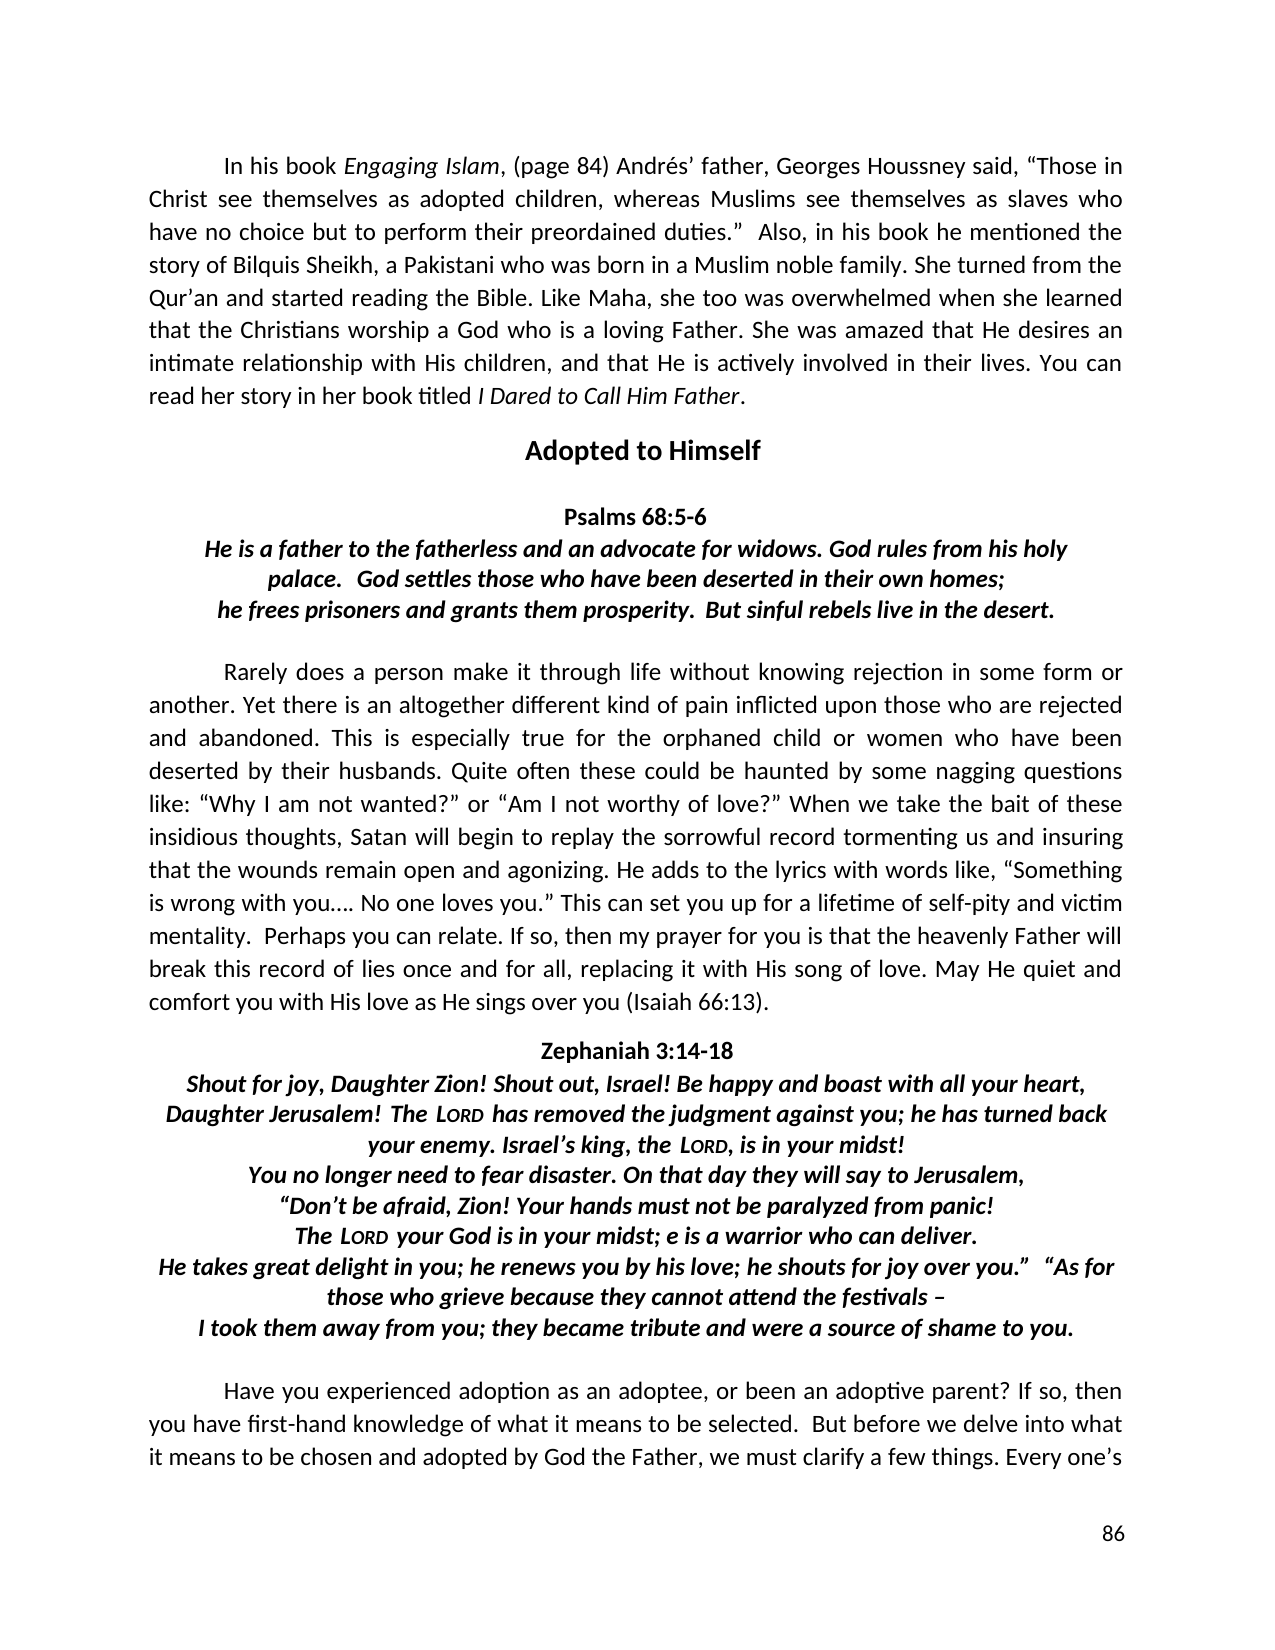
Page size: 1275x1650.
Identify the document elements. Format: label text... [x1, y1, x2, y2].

text Psalms 68:5-6 [152, 501, 1119, 532]
text Zephaniah 3:14-18 [152, 1035, 1122, 1066]
text You no longer need to fear disaster. On that day they will say to Jerusalem, [150, 1159, 1125, 1190]
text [148, 1375, 1124, 1471]
text He takes great delight in you; he renews you by his love; he shouts for joy over you.” “As for those who grieve because they cannot attend the festivals – [150, 1251, 1125, 1312]
text Rarely does a person make it through life without knowing rejection in some form or another. Yet there is an altogether different kind of pain inflicted upon those who are rejected and abandoned. This is especially true for the orphaned child or women who have been deserted by their husbands. Quite often these could be haunted by some nagging questions like: “Why I am not wanted?” or “Am I not worthy of love?” When we take the bait of these insidious thoughts, Satan will begin to replay the sorrowful record tormenting us and insuring that the wounds remain open and agonizing. He adds to the lyrics with words like, “Something is wrong with you…. No one loves you.” This can set you up for a lifetime of self-pity and victim mentality. Perhaps you can relate. If so, then my prayer for you is that the heavenly Father will break this record of lies once and for all, replacing it with His song of love. May He quiet and comfort you with His love as He sings over you (Isaiah 66:13). [148, 657, 1124, 1016]
text he frees prisoners and grants them prosperity. But sinful rebels live in the desert. [150, 594, 1125, 624]
text I took them away from you; they became tribute and were a source of shame to you. [150, 1312, 1125, 1342]
text In his book Engaging Islam, (page 84) Andrés’ father, Georges Houssney said, “Those in Christ see themselves as adopted children, whereas Muslims see themselves as slaves who have no choice but to perform their preordained duties.” Also, in his book he mentioned the story of Bilquis Sheikh, a Pakistani who was born in a Muslim noble family. She turned from the Qur’an and started reading the Bible. Like Maha, she too was overwhelmed when she learned that the Christians worship a God who is a loving Father. She was amazed that He desires an intimate relationship with His children, and that He is actively involved in their lives. You can read her story in her book titled I Dared to Call Him Father. [148, 150, 1124, 411]
text “Don’t be afraid, Zion! Your hands must not be paralyzed from panic! [150, 1190, 1125, 1220]
subtitle Adopted to Himself [187, 432, 1098, 468]
text The Lord your God is in your midst; e is a warrior who can deliver. [150, 1220, 1125, 1251]
text Shout for joy, Daughter Zion! Shout out, Israel! Be happy and boast with all your heart, Daughter Jerusalem! The Lord has removed the judgment against you; he has turned back your enemy. Israel’s king, the Lord, is in your midst! [150, 1068, 1125, 1159]
text He is a father to the fatherless and an advocate for widows. God rules from his holy palace. God settles those who have been deserted in their own homes; [150, 533, 1125, 594]
